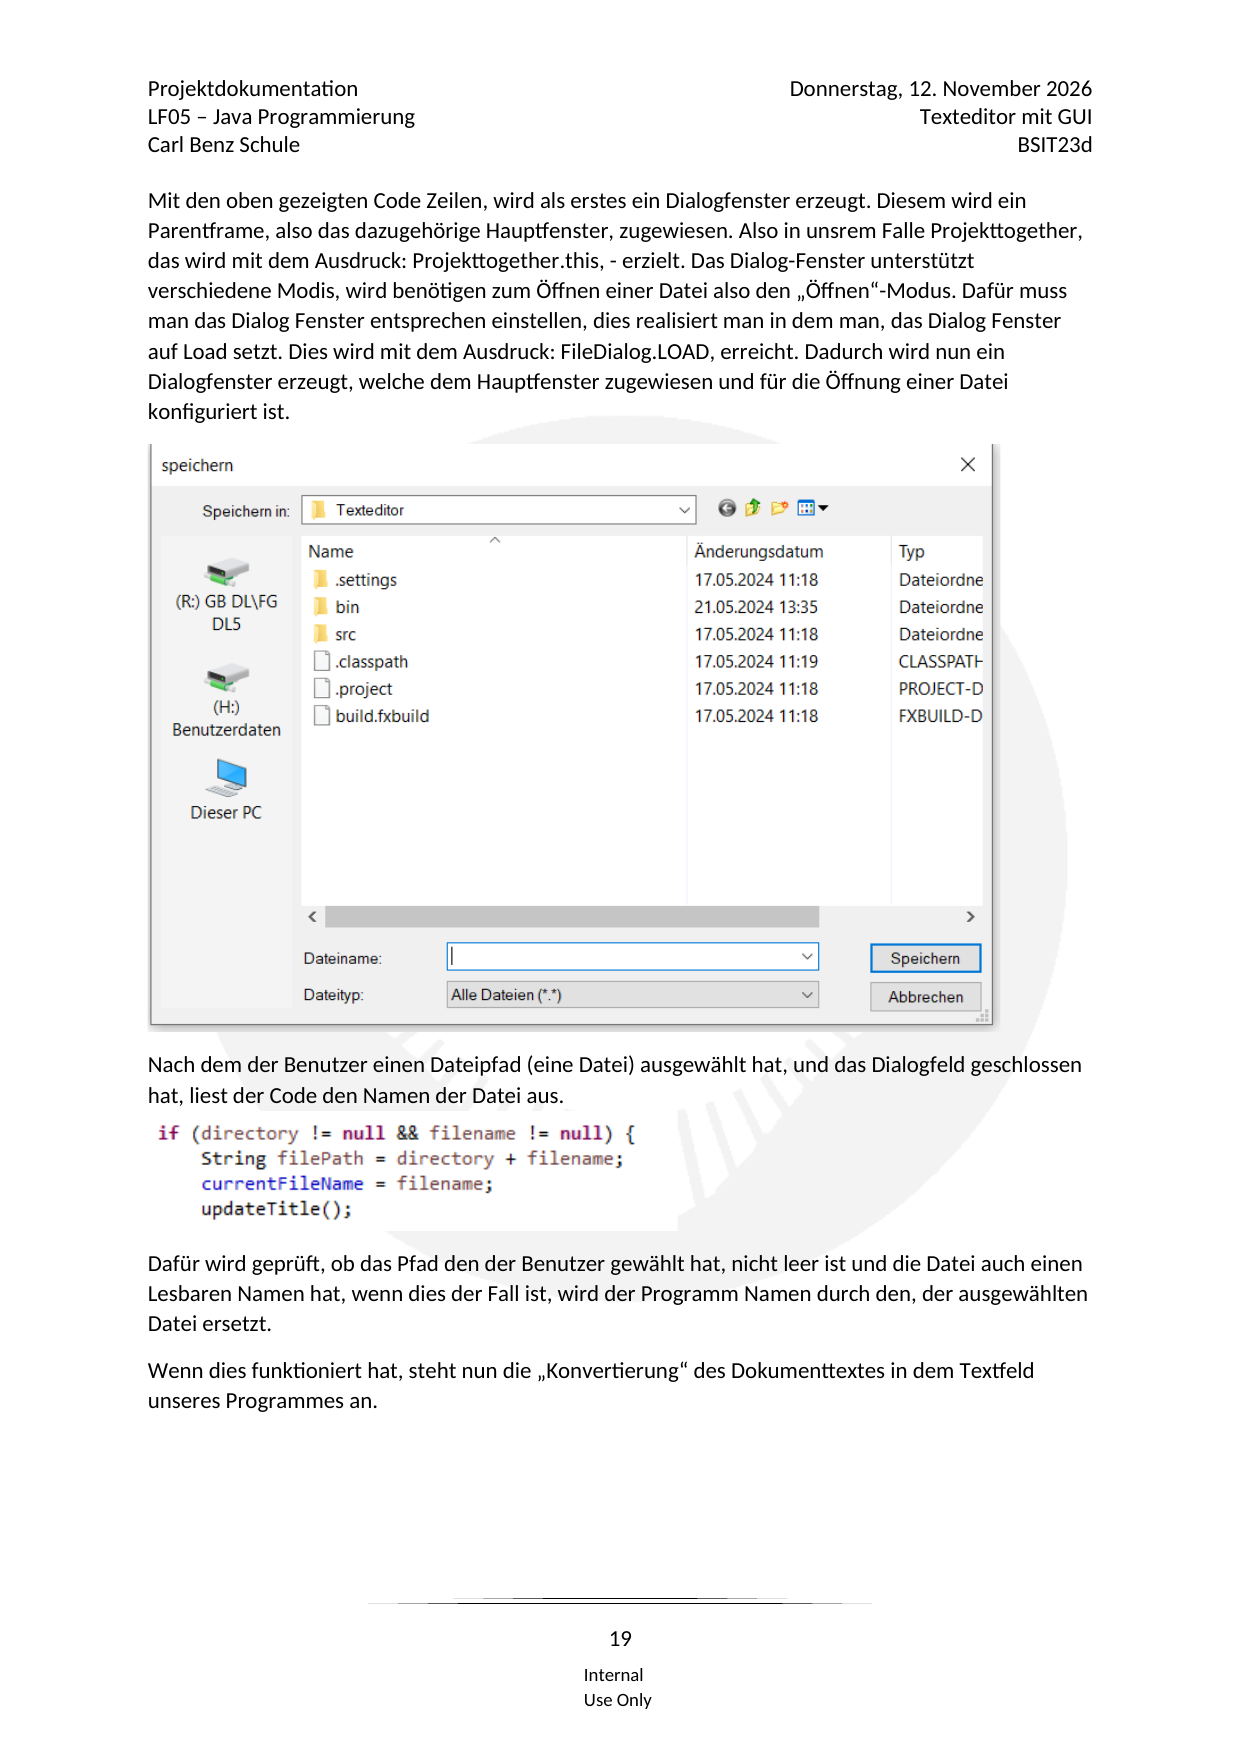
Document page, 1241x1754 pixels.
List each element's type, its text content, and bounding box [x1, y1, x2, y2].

picture [147, 1111, 678, 1231]
picture [147, 444, 1001, 1032]
text Wenn dies funktioniert hat, steht nun die „Konvertierung“ des Dokumenttextes in dem Textfeld unseres Programmes an. [148, 1356, 1093, 1415]
text Dafür wird geprüft, ob das Pfad den der Benutzer gewählt hat, nicht leer ist und die Datei auch einen Lesbaren Namen hat, wenn dies der Fall ist, wird der Programm Namen durch den, der ausgewählten Datei ersetzt. [148, 1249, 1093, 1338]
text Mit den oben gezeigten Code Zeilen, wird als erstes ein Dialogfenster erzeugt. Diesem wird ein Parentframe, also das dazugehörige Hauptfenster, zugewiesen. Also in unsrem Falle Projekttogether, das wird mit dem Ausdruck: Projekttogether.this, - erzielt. Das Dialog-Fenster unterstützt verschiedene Modis, wird benötigen zum Öffnen einer Datei also den „Öffnen“-Modus. Dafür muss man das Dialog Fenster entsprechen einstellen, dies realisiert man in dem man, das Dialog Fenster auf Load setzt. Dies wird mit dem Ausdruck: FileDialog.LOAD, erreicht. Dadurch wird nun ein Dialogfenster erzeugt, welche dem Hauptfenster zugewiesen und für die Öffnung einer Datei konfiguriert ist. [148, 186, 1093, 425]
